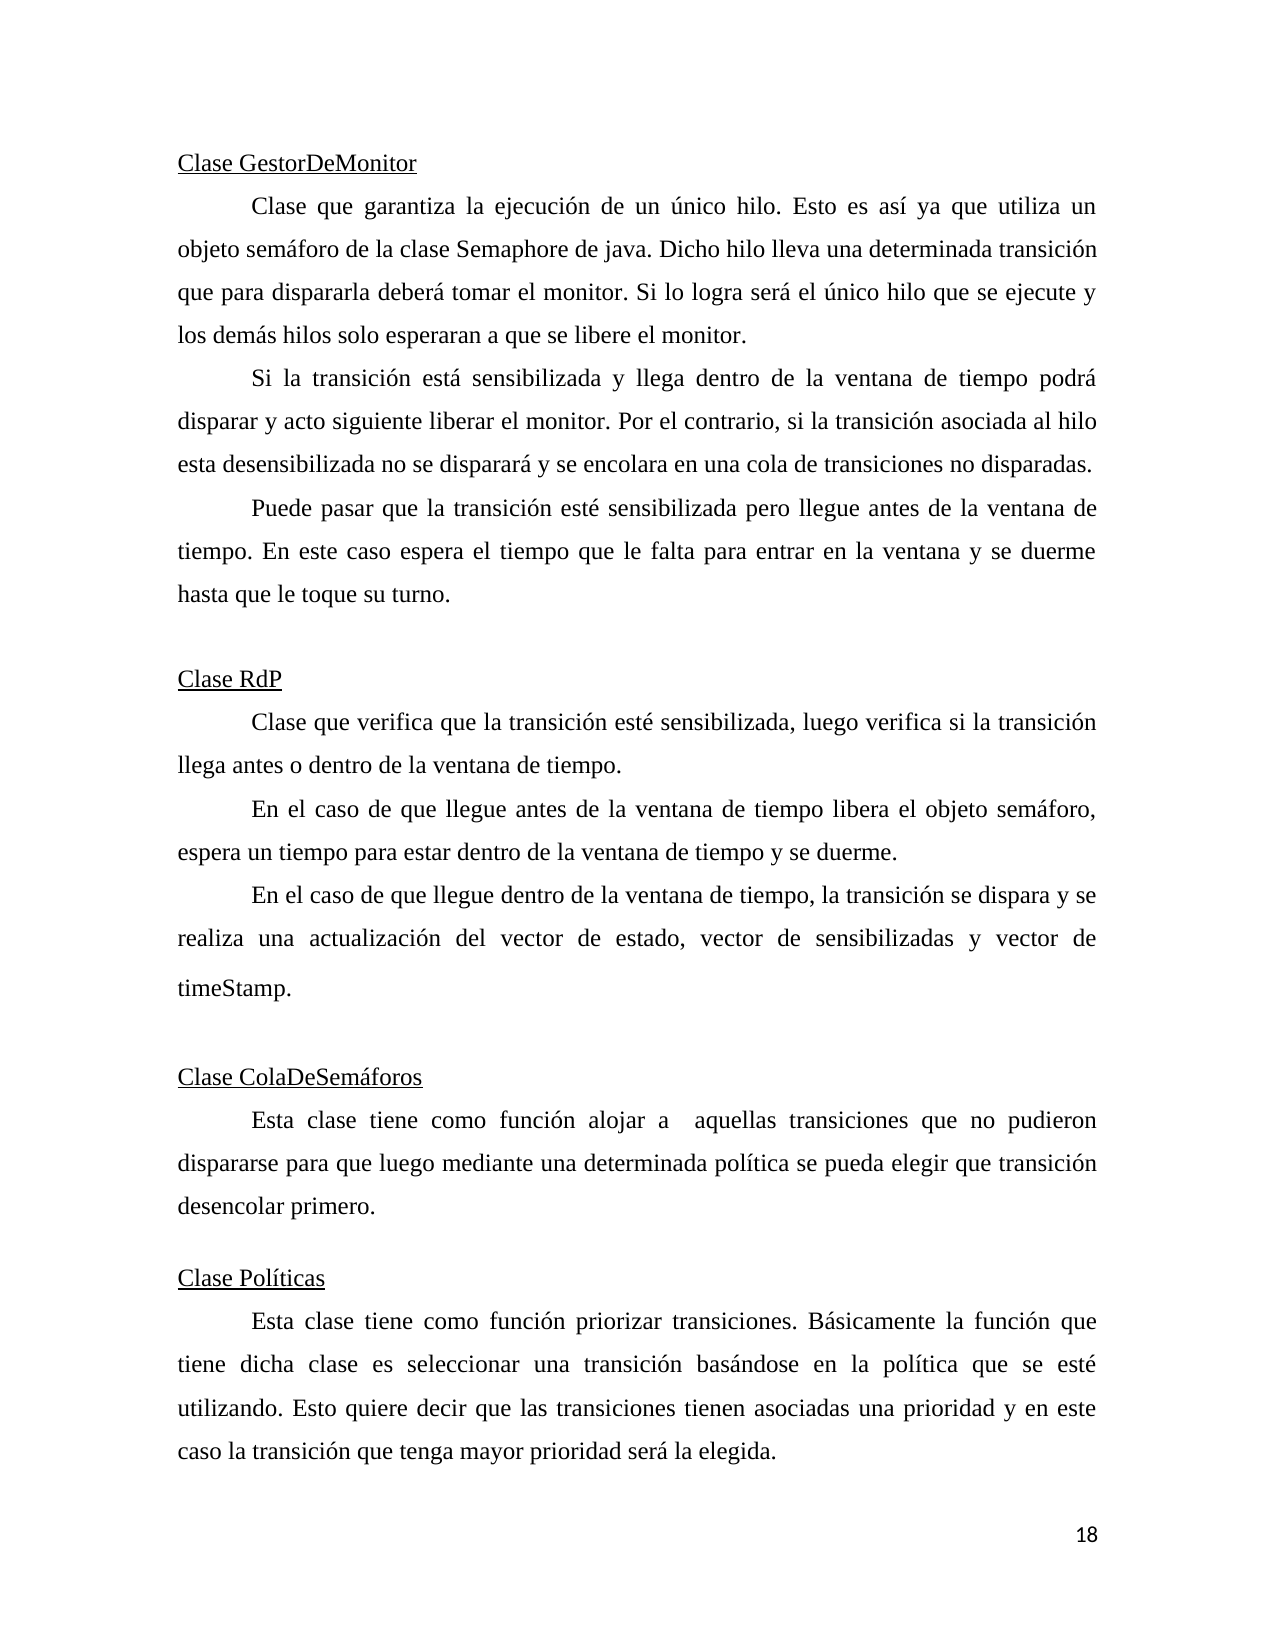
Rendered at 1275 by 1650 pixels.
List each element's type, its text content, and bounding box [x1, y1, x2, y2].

text En el caso de que llegue dentro de la ventana de tiempo, la transición se dispara y se realiza una actualización del vector de estado, vector de sensibilizadas y vector de timeStamp. [177, 880, 1098, 1002]
text Puede pasar que la transición esté sensibilizada pero llegue antes de la ventana de tiempo. En este caso espera el tiempo que le falta para entrar en la ventana y se duerme hasta que le toque su turno. [177, 493, 1098, 608]
text Clase GestorDeMonitor [177, 148, 1098, 176]
text Clase ColaDeSemáforos [177, 1062, 1098, 1091]
text En el caso de que llegue antes de la ventana de tiempo libera el objeto semáforo, espera un tiempo para estar dentro de la ventana de tiempo y se duerme. [177, 794, 1098, 866]
text Clase que verifica que la transición esté sensibilizada, luego verifica si la transición llega antes o dentro de la ventana de tiempo. [177, 707, 1098, 779]
text Clase que garantiza la ejecución de un único hilo. Esto es así ya que utiliza un objeto semáforo de la clase Semaphore de java. Dicho hilo lleva una determinada transición que para dispararla deberá tomar el monitor. Si lo logra será el único hilo que se ejecute y los demás hilos solo esperaran a que se libere el monitor. [177, 191, 1098, 349]
text Si la transición está sensibilizada y llega dentro de la ventana de tiempo podrá disparar y acto siguiente liberar el monitor. Por el contrario, si la transición asociada al hilo esta desensibilizada no se disparará y se encolara en una cola de transiciones no disparadas. [177, 363, 1098, 478]
text Clase RdP [177, 664, 1098, 693]
text Esta clase tiene como función alojar a aquellas transiciones que no pudieron dispararse para que luego mediante una determinada política se pueda elegir que transición desencolar primero. [177, 1105, 1098, 1220]
text Esta clase tiene como función priorizar transiciones. Básicamente la función que tiene dicha clase es seleccionar una transición basándose en la política que se esté utilizando. Esto quiere decir que las transiciones tienen asociadas una prioridad y en este caso la transición que tenga mayor prioridad será la elegida. [177, 1306, 1098, 1464]
text Clase Políticas [177, 1263, 1098, 1292]
